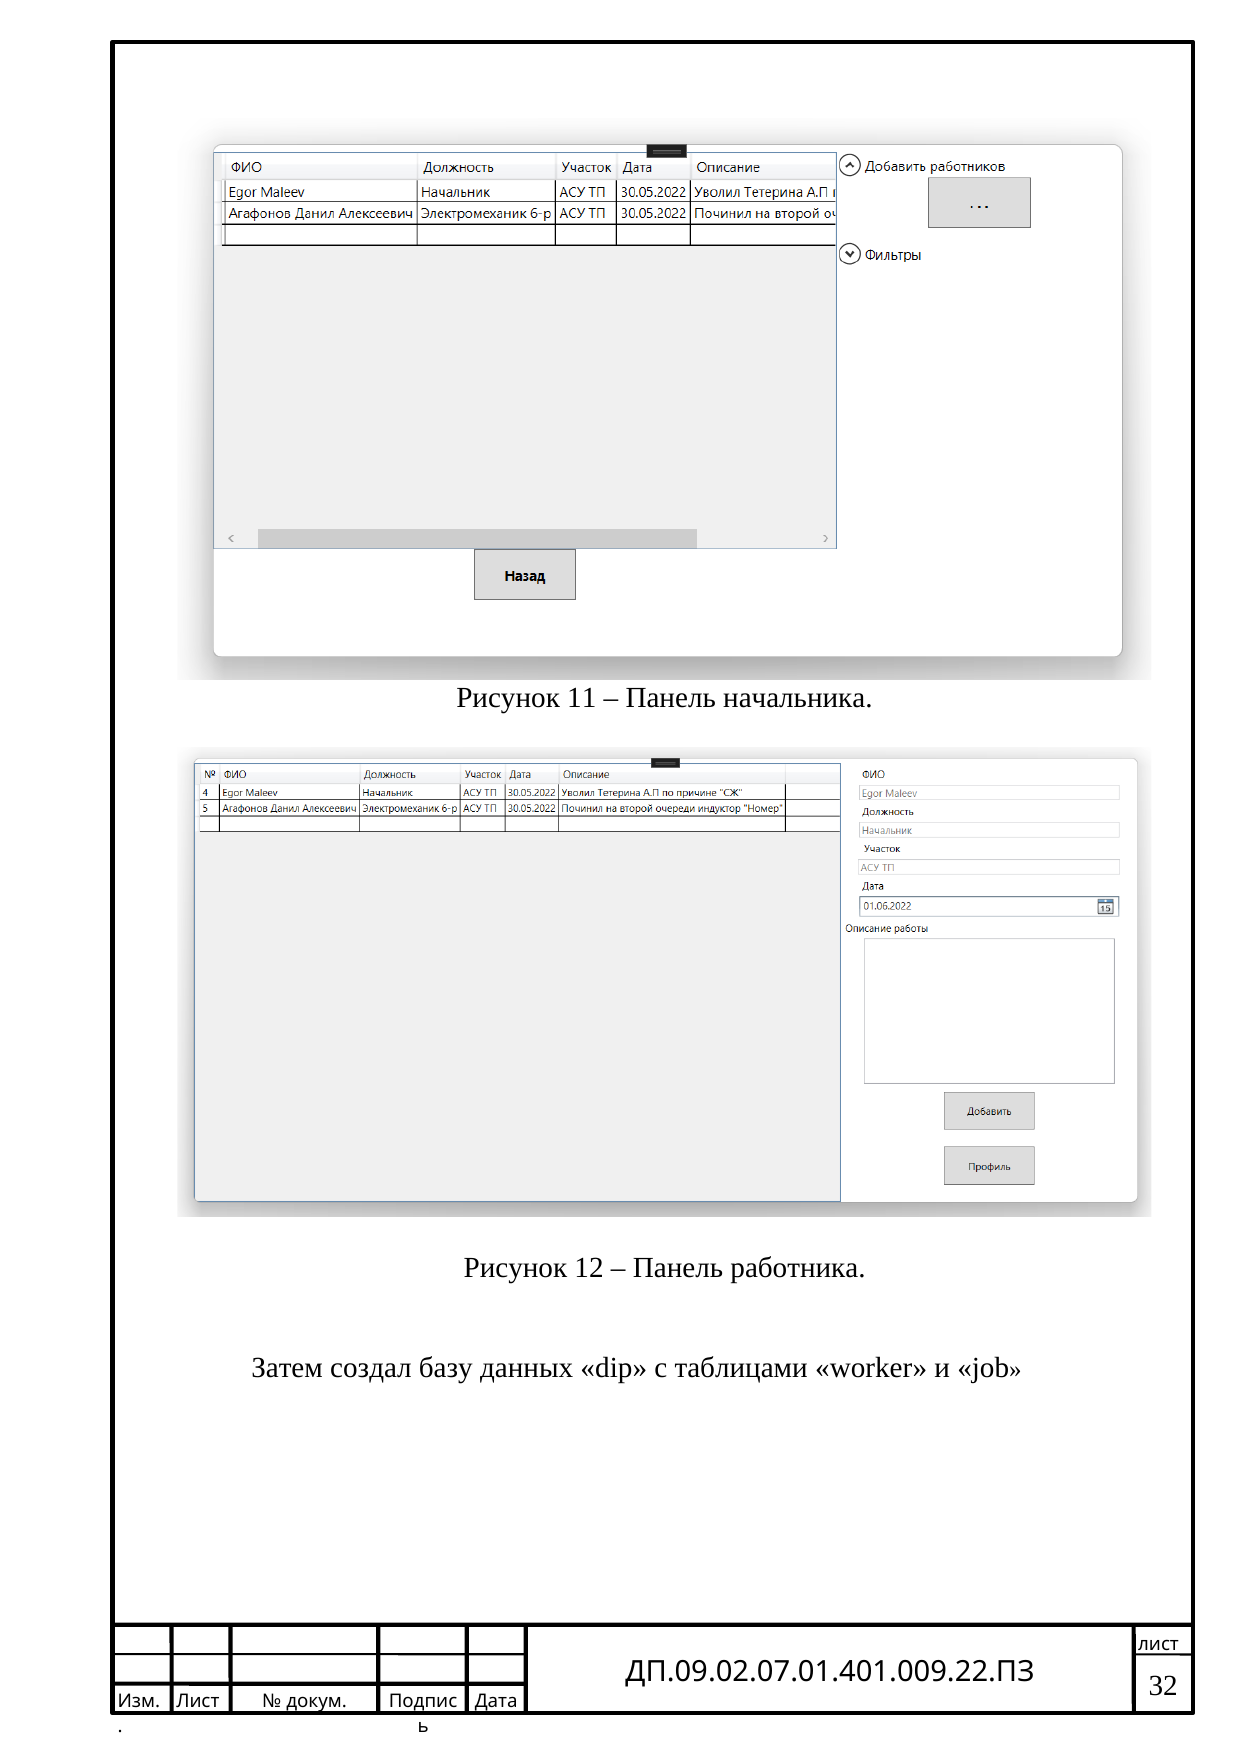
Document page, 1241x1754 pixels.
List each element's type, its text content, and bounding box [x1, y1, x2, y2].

text Рисунок 12 – Панель работника. [177, 1250, 1152, 1283]
picture [177, 118, 1152, 680]
text Затем создал базу данных «dip» с таблицами «worker» и «job» [177, 1350, 1152, 1384]
picture [177, 747, 1152, 1217]
text Рисунок 11 – Панель начальника. [177, 680, 1152, 713]
